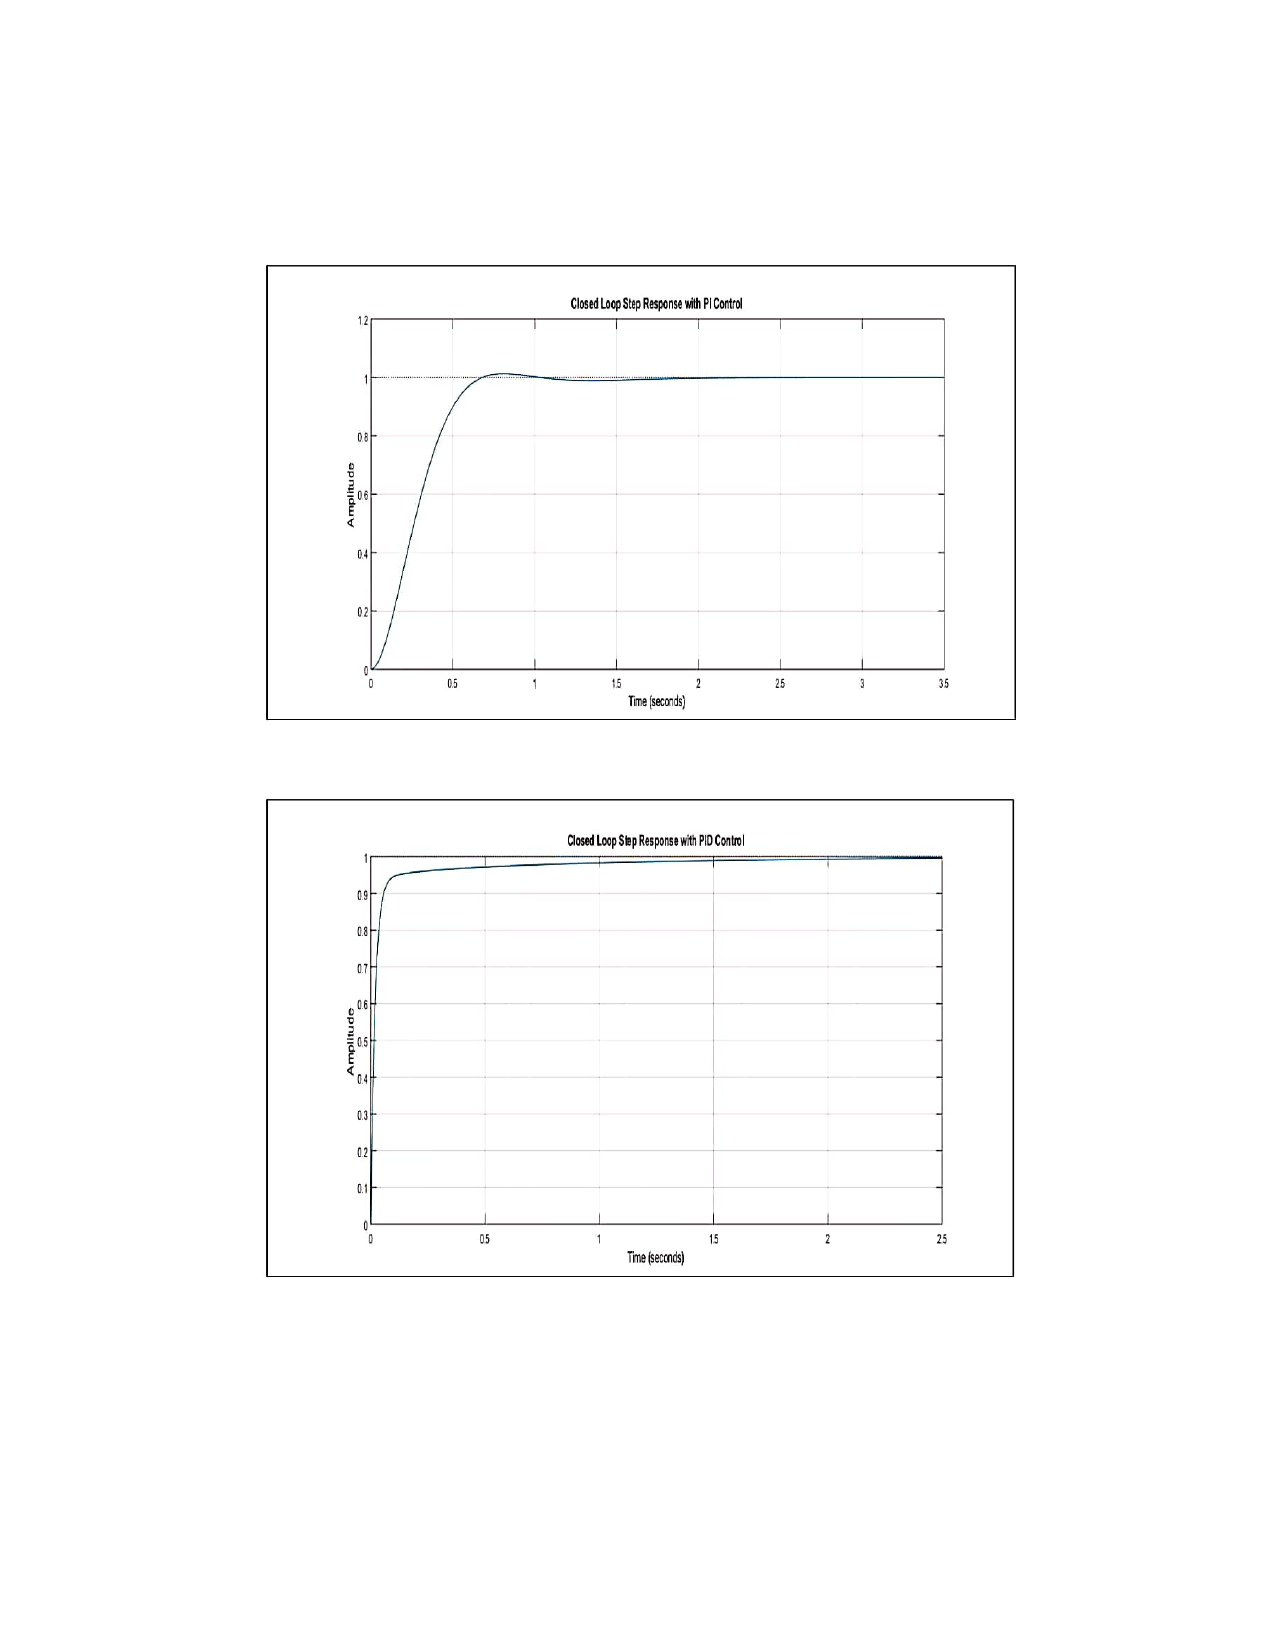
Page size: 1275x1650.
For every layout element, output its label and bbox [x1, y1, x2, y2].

picture [150, 150, 1125, 1411]
